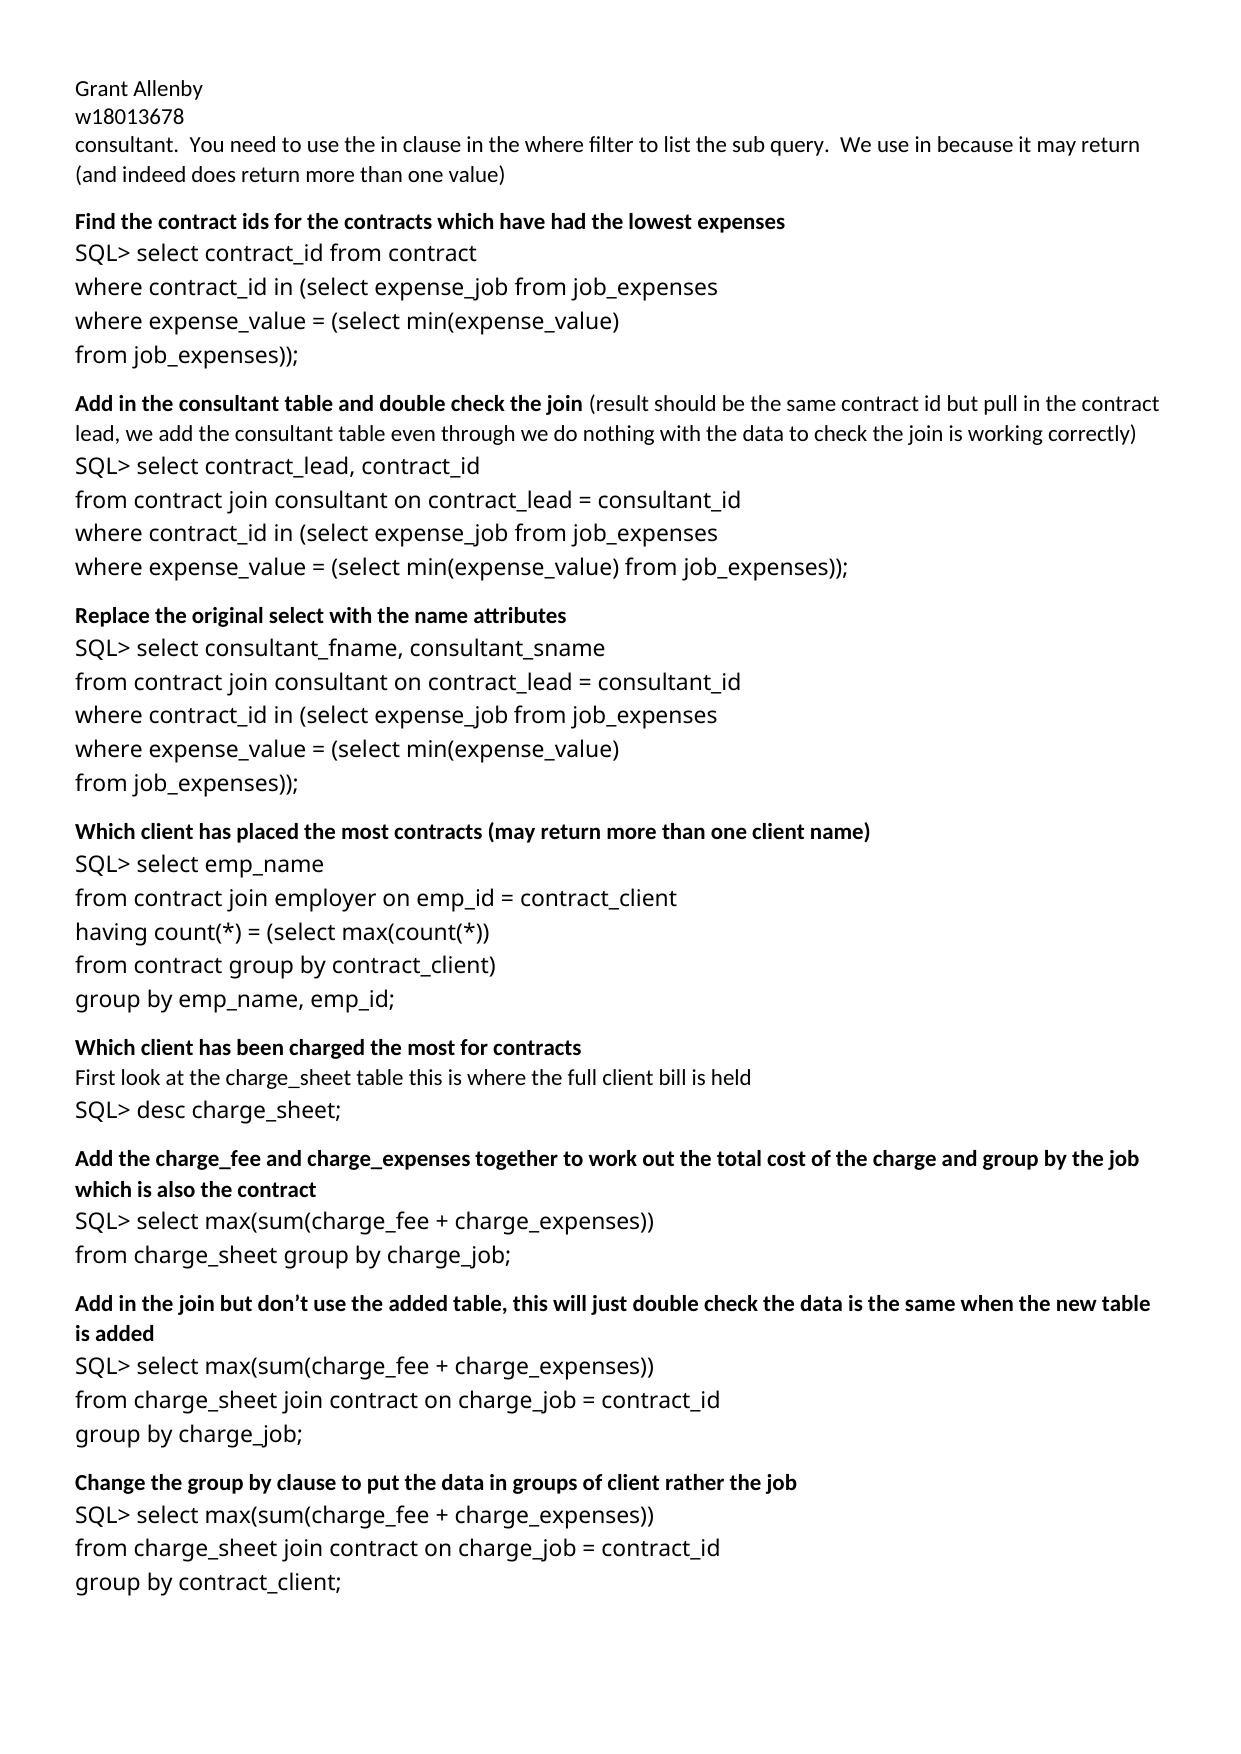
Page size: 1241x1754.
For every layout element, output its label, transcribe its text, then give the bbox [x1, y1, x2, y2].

text Find the contract ids for the contracts which have had the lowest expenses SQL> select contract_id from contract where contract_id in (select expense_job from job_expenses where expense_value = (select min(expense_value) from job_expenses)); [75, 207, 1165, 370]
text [75, 130, 1165, 188]
text Change the group by clause to put the data in groups of client rather the job SQL> select max(sum(charge_fee + charge_expenses)) from charge_sheet join contract on charge_job = contract_id group by contract_client; [75, 1468, 1165, 1597]
text Add the charge_fee and charge_expenses together to work out the total cost of the charge and group by the job which is also the contract SQL> select max(sum(charge_fee + charge_expenses)) from charge_sheet group by charge_job; [75, 1144, 1165, 1270]
text Add in the join but don’t use the added table, this will just double check the data is the same when the new table is added SQL> select max(sum(charge_fee + charge_expenses)) from charge_sheet join contract on charge_job = contract_id group by charge_job; [75, 1289, 1165, 1449]
text Add in the consultant table and double check the join (result should be the same contract id but pull in the contract lead, we add the consultant table even through we do nothing with the data to check the join is working correctly) SQL> select contract_lead, contract_id from contract join consultant on contract_lead = consultant_id where contract_id in (select expense_job from job_expenses where expense_value = (select min(expense_value) from job_expenses)); [75, 389, 1165, 582]
text Which client has been charged the most for contracts First look at the charge_sheet table this is where the full client bill is held SQL> desc charge_sheet; [75, 1033, 1165, 1125]
text Replace the original select with the name attributes SQL> select consultant_fname, consultant_sname from contract join consultant on contract_lead = consultant_id where contract_id in (select expense_job from job_expenses where expense_value = (select min(expense_value) from job_expenses)); [75, 601, 1165, 798]
text Which client has placed the most contracts (may return more than one client name) SQL> select emp_name from contract join employer on emp_id = contract_client having count(*) = (select max(count(*)) from contract group by contract_client) group by emp_name, emp_id; [75, 817, 1165, 1014]
